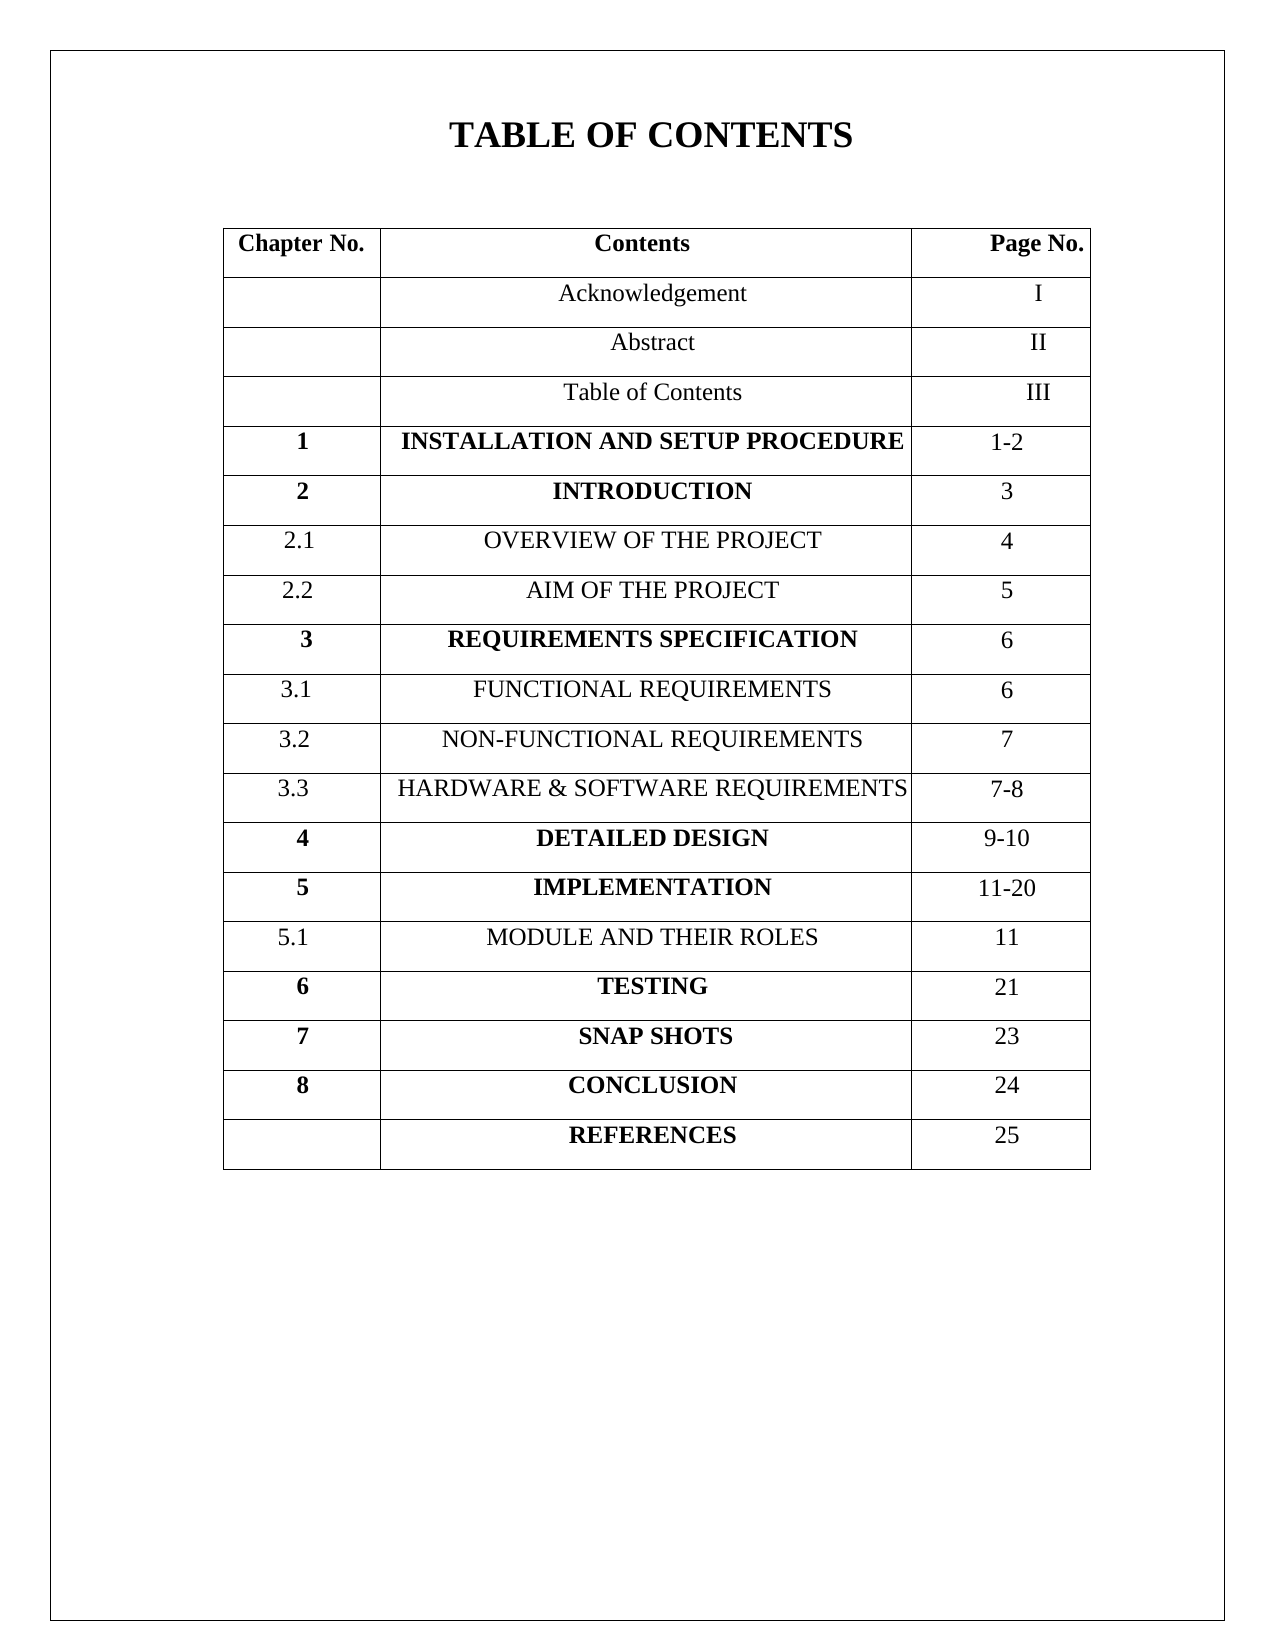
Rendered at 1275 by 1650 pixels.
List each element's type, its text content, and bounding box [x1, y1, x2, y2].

table_header Chapter No. [224, 229, 380, 277]
table_cell 21 [912, 972, 1090, 1020]
table_header Contents [381, 229, 911, 277]
table_cell I [912, 278, 1090, 327]
table_cell Table of Contents [381, 377, 911, 426]
table_cell 3 [224, 625, 380, 673]
table_cell 3.1 [224, 675, 380, 723]
table_cell 5 [912, 576, 1090, 624]
table_cell INSTALLATION AND SETUP PROCEDURE [381, 427, 911, 475]
table_cell II [912, 328, 1090, 376]
table_cell 1-2 [912, 427, 1090, 475]
table_cell [224, 377, 380, 426]
table_cell 3.2 [224, 724, 380, 773]
table_cell Acknowledgement [381, 278, 911, 327]
table_cell HARDWARE & SOFTWARE REQUIREMENTS [381, 774, 911, 822]
table_cell REFERENCES [381, 1120, 911, 1169]
table_cell TESTING [381, 972, 911, 1020]
table_cell 24 [912, 1071, 1090, 1119]
table_cell 1 [224, 427, 380, 475]
table_cell 23 [912, 1021, 1090, 1069]
table_cell Abstract [381, 328, 911, 376]
table_cell MODULE AND THEIR ROLES [381, 922, 911, 971]
table_cell III [912, 377, 1090, 426]
table_header Page No. [912, 229, 1090, 277]
table_cell 4 [912, 526, 1090, 574]
table_cell 11 [912, 922, 1090, 971]
table_cell 7-8 [912, 774, 1090, 822]
table_cell 7 [224, 1021, 380, 1069]
table_cell FUNCTIONAL REQUIREMENTS [381, 675, 911, 723]
table_cell 25 [912, 1120, 1090, 1169]
table_cell [224, 328, 380, 376]
table_cell 6 [224, 972, 380, 1020]
table_cell OVERVIEW OF THE PROJECT [381, 526, 911, 574]
table_cell NON-FUNCTIONAL REQUIREMENTS [381, 724, 911, 773]
table_cell [224, 1120, 380, 1169]
table_cell 6 [912, 625, 1090, 673]
table_cell AIM OF THE PROJECT [381, 576, 911, 624]
table_cell [224, 278, 380, 327]
table_cell 9-10 [912, 823, 1090, 872]
table_cell INTRODUCTION [381, 476, 911, 525]
table_cell 5.1 [224, 922, 380, 971]
table_cell 8 [224, 1071, 380, 1119]
table_cell 4 [224, 823, 380, 872]
table_cell REQUIREMENTS SPECIFICATION [381, 625, 911, 673]
table_cell DETAILED DESIGN [381, 823, 911, 872]
subtitle TABLE OF CONTENTS [251, 113, 1052, 156]
table_cell 2 [224, 476, 380, 525]
table_cell 2.2 [224, 576, 380, 624]
table_cell 6 [912, 675, 1090, 723]
table_cell 7 [912, 724, 1090, 773]
table_cell 3 [912, 476, 1090, 525]
table_cell 3.3 [224, 774, 380, 822]
table_cell 11-20 [912, 873, 1090, 921]
table_cell 2.1 [224, 526, 380, 574]
table_cell 5 [224, 873, 380, 921]
table_cell IMPLEMENTATION [381, 873, 911, 921]
table_cell CONCLUSION [381, 1071, 911, 1119]
table_cell SNAP SHOTS [381, 1021, 911, 1069]
